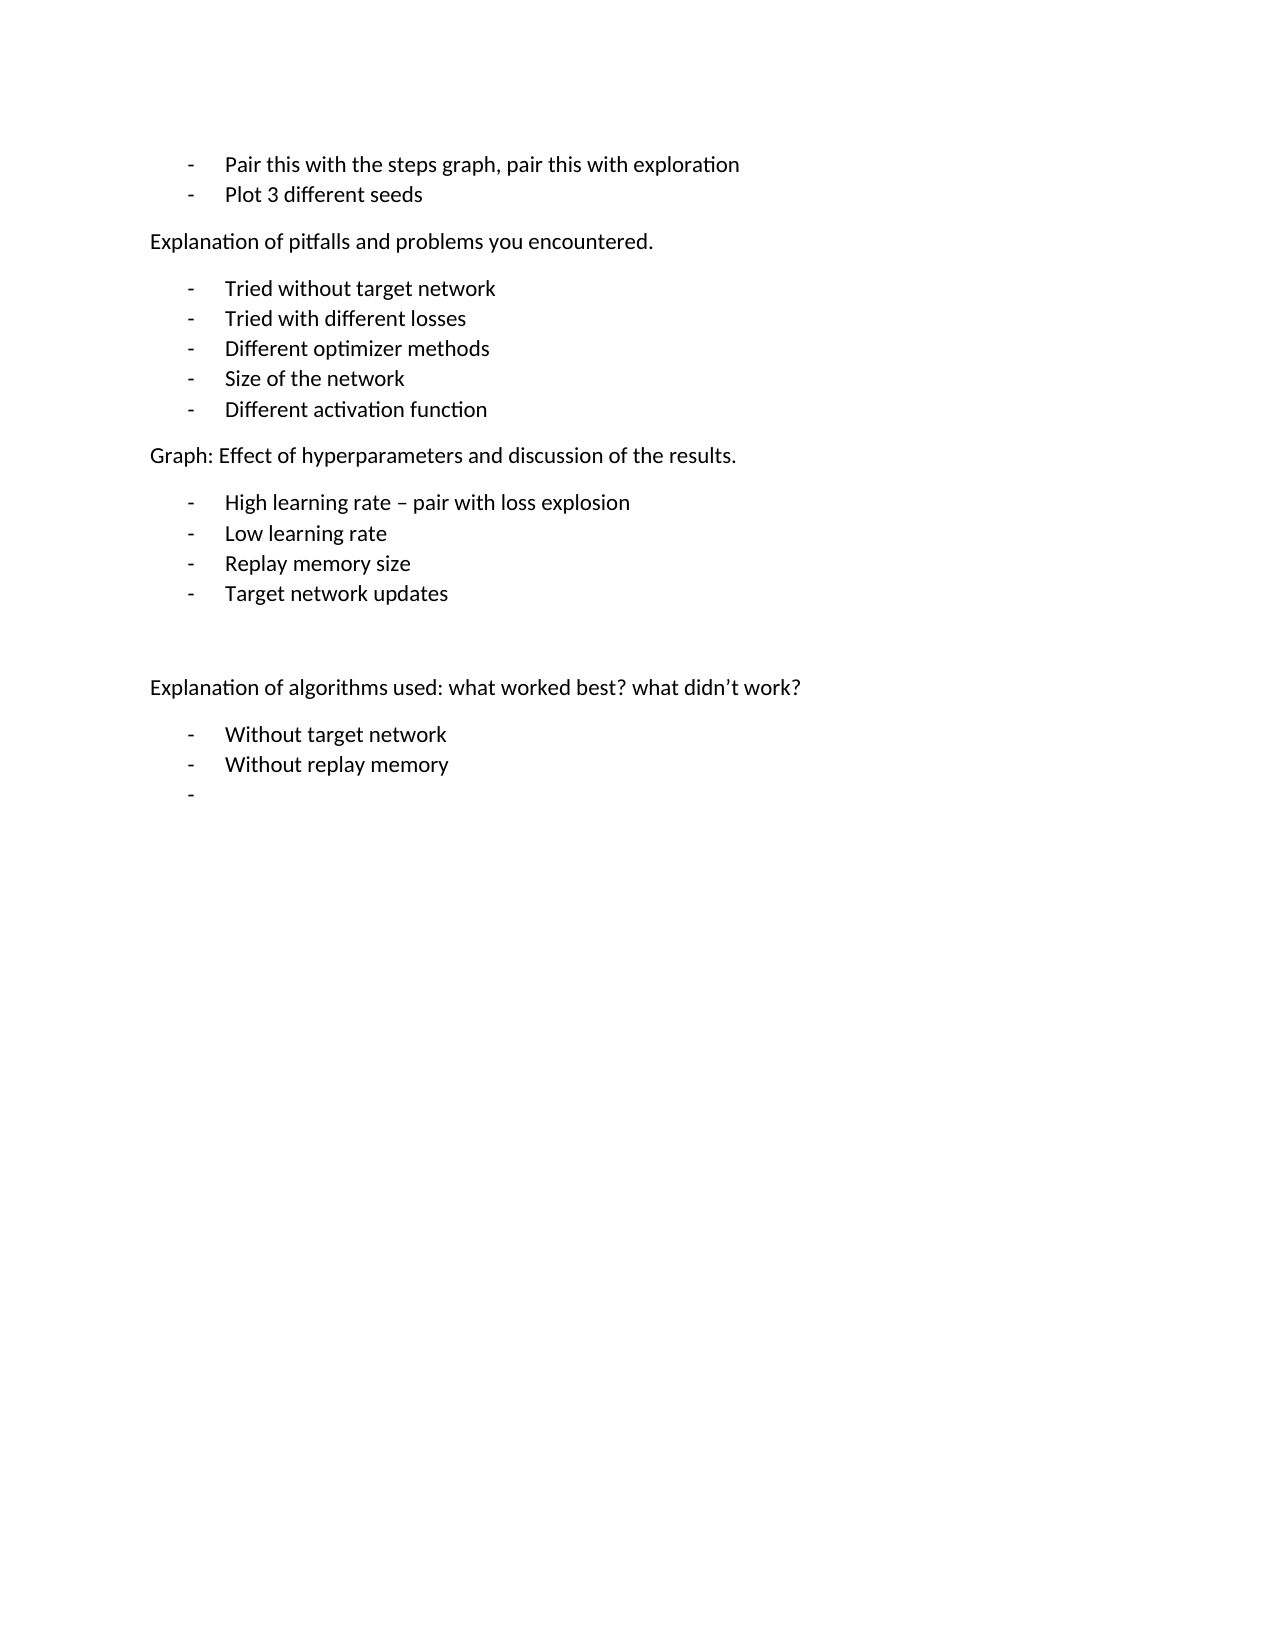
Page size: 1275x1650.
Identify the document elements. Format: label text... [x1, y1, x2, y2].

list High learning rate – pair with loss explosion [187, 488, 1125, 517]
list Without replay memory [187, 750, 1125, 778]
text Explanation of pitfalls and problems you encountered. [150, 227, 1125, 255]
list Tried with different losses [187, 304, 1125, 332]
list Without target network [187, 720, 1125, 748]
text Graph: Eﬀect of hyperparameters and discussion of the results. [150, 442, 1125, 470]
list Size of the network [187, 364, 1125, 393]
text Explanation of algorithms used: what worked best? what didn’t work? [150, 673, 1125, 701]
list Tried without target network [187, 274, 1125, 302]
list Pair this with the steps graph, pair this with exploration [187, 150, 1125, 178]
list Replay memory size [187, 549, 1125, 577]
list Different activation function [187, 395, 1125, 423]
list Plot 3 different seeds [187, 180, 1125, 208]
list Different optimizer methods [187, 334, 1125, 362]
list Low learning rate [187, 519, 1125, 547]
list Target network updates [187, 579, 1125, 607]
